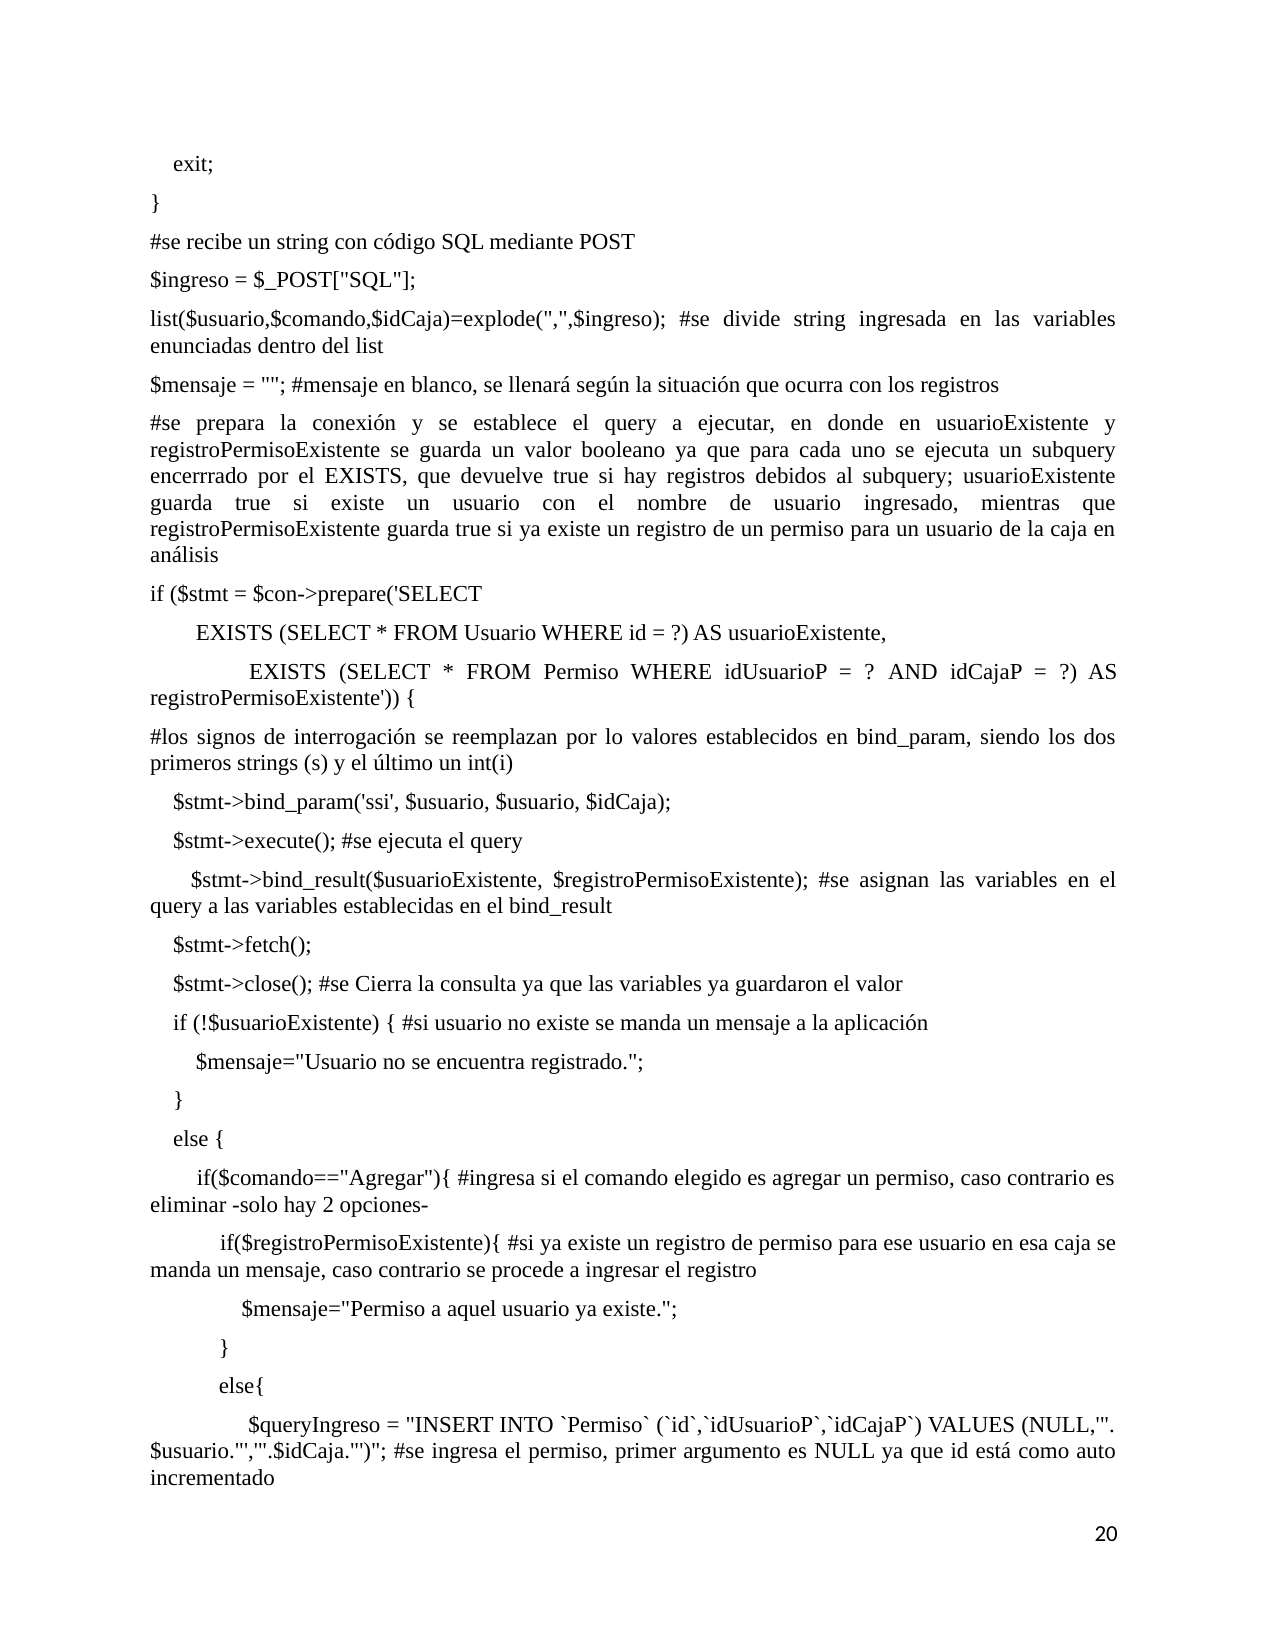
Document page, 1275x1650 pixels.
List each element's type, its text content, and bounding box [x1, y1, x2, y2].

text $mensaje="Permiso a aquel usuario ya existe."; [150, 1295, 1117, 1321]
text } [150, 1087, 1117, 1113]
text else { [150, 1125, 1117, 1152]
text EXISTS (SELECT * FROM Permiso WHERE idUsuarioP = ? AND idCajaP = ?) AS registroPermisoExistente')) { [150, 658, 1117, 711]
text $queryIngreso = "INSERT INTO `Permiso` (`id`,`idUsuarioP`,`idCajaP`) VALUES (NULL,'".$usuario."','".$idCaja."')"; #se ingresa el permiso, primer argumento es NULL ya que id está como auto incrementado [150, 1411, 1117, 1490]
text if (!$usuarioExistente) { #si usuario no existe se manda un mensaje a la aplicación [150, 1009, 1117, 1035]
text #se recibe un string con código SQL mediante POST [150, 228, 1117, 254]
text if($registroPermisoExistente){ #si ya existe un registro de permiso para ese usuario en esa caja se manda un mensaje, caso contrario se procede a ingresar el registro [150, 1229, 1117, 1282]
text $stmt->fetch(); [150, 931, 1117, 957]
text #se prepara la conexión y se establece el query a ejecutar, en donde en usuarioExistente y registroPermisoExistente se guarda un valor booleano ya que para cada uno se ejecuta un subquery encerrrado por el EXISTS, que devuelve true si hay registros debidos al subquery; usuarioExistente guarda true si existe un usuario con el nombre de usuario ingresado, mientras que registroPermisoExistente guarda true si ya existe un registro de un permiso para un usuario de la caja en análisis [150, 409, 1117, 568]
text $mensaje = ""; #mensaje en blanco, se llenará según la situación que ocurra con los registros [150, 371, 1117, 397]
text EXISTS (SELECT * FROM Usuario WHERE id = ?) AS usuarioExistente, [150, 619, 1117, 645]
text $mensaje="Usuario no se encuentra registrado."; [150, 1048, 1117, 1074]
text exit; [150, 150, 1117, 176]
text $stmt->execute(); #se ejecuta el query [150, 827, 1117, 853]
text if($comando=="Agregar"){ #ingresa si el comando elegido es agregar un permiso, caso contrario es eliminar -solo hay 2 opciones- [150, 1164, 1117, 1217]
text list($usuario,$comando,$idCaja)=explode(",",$ingreso); #se divide string ingresada en las variables enunciadas dentro del list [150, 305, 1117, 358]
text $stmt->close(); #se Cierra la consulta ya que las variables ya guardaron el valor [150, 970, 1117, 996]
text #los signos de interrogación se reemplazan por lo valores establecidos en bind_param, siendo los dos primeros strings (s) y el último un int(i) [150, 723, 1117, 776]
text $stmt->bind_param('ssi', $usuario, $usuario, $idCaja); [150, 788, 1117, 814]
text $stmt->bind_result($usuarioExistente, $registroPermisoExistente); #se asignan las variables en el query a las variables establecidas en el bind_result [150, 866, 1117, 919]
text } [150, 1333, 1117, 1360]
text if ($stmt = $con->prepare('SELECT [150, 580, 1117, 606]
text $ingreso = $_POST["SQL"]; [150, 267, 1117, 293]
text } [150, 189, 1117, 215]
text else{ [150, 1372, 1117, 1399]
